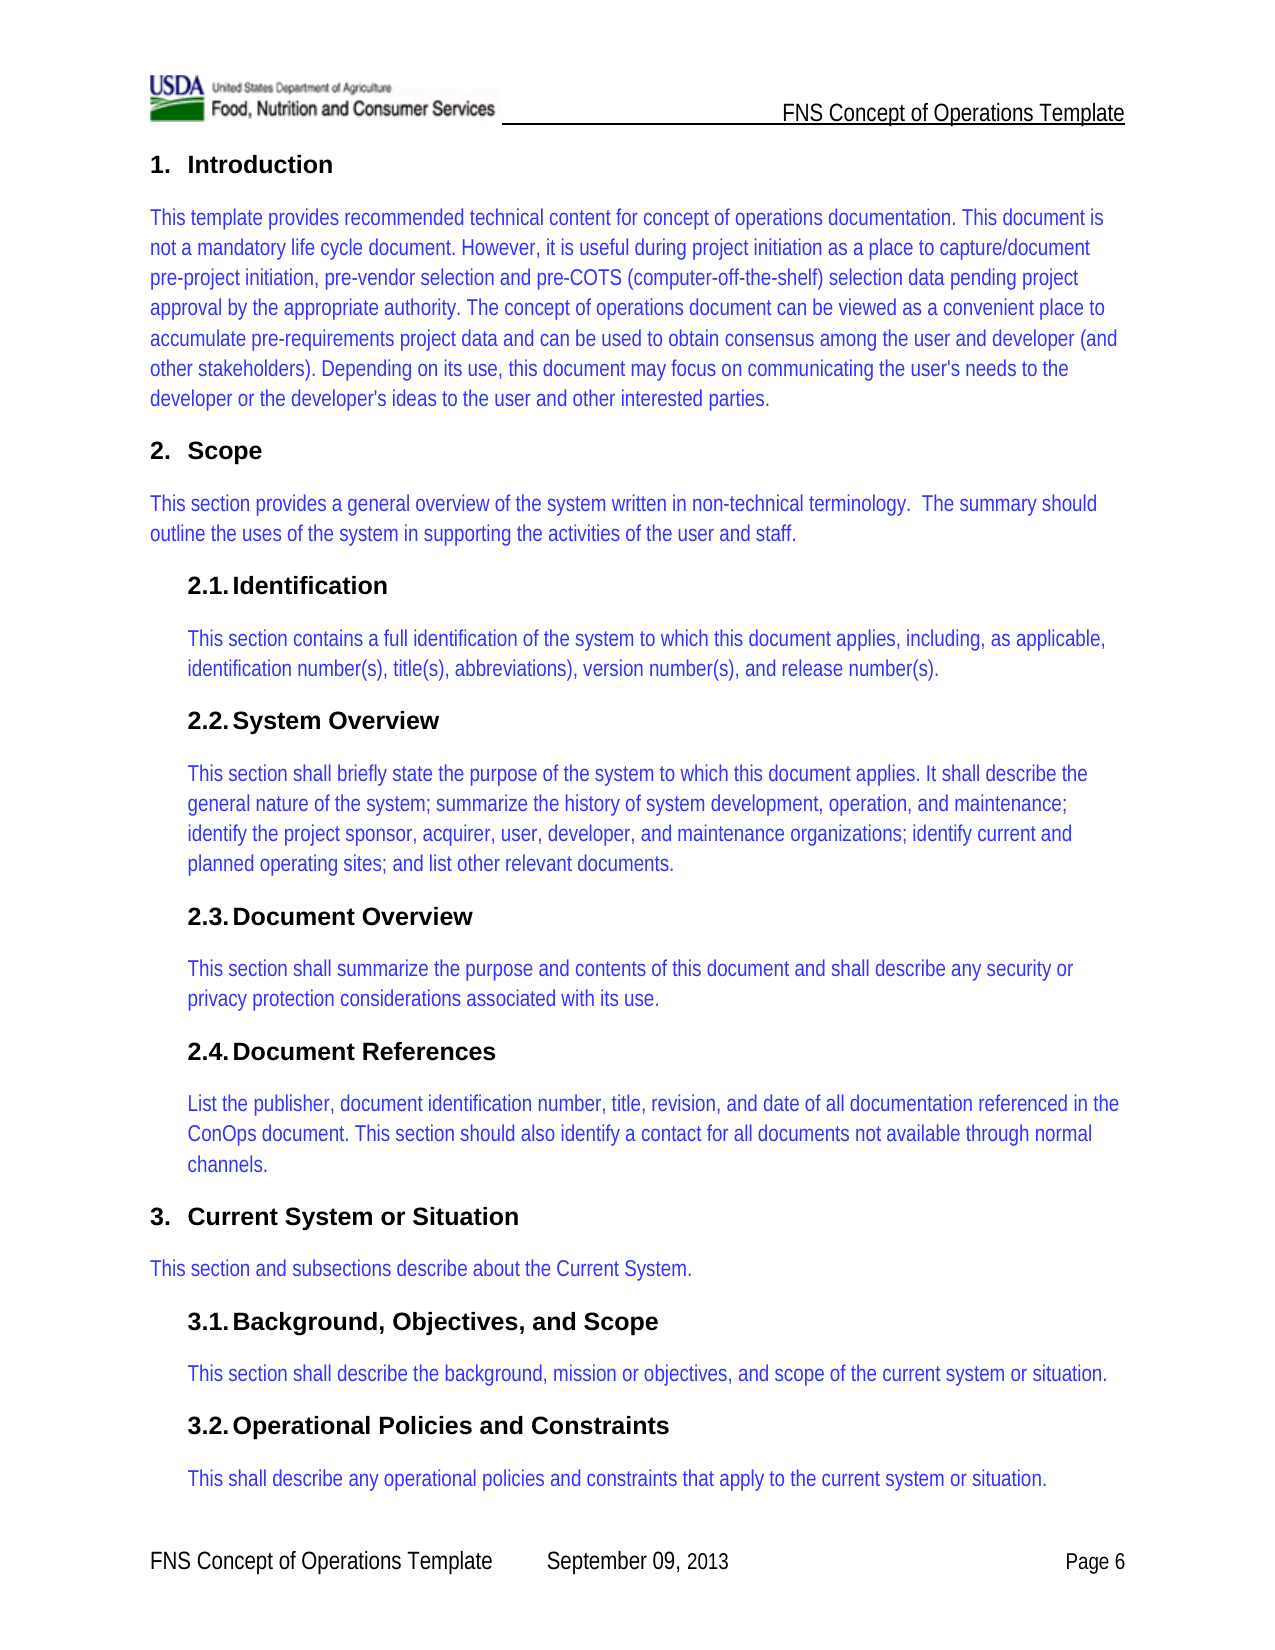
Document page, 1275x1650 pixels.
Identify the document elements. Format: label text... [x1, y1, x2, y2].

text This section shall briefly state the purpose of the system to which this document applies. It shall describe the general nature of the system; summarize the history of system development, operation, and maintenance; identify the project sponsor, acquirer, user, developer, and maintenance organizations; identify current and planned operating sites; and list other relevant documents. [187, 760, 1125, 877]
text This shall describe any operational policies and constraints that apply to the current system or situation. [187, 1465, 1125, 1491]
text List the publisher, document identification number, title, revision, and date of all documentation referenced in the ConOps document. This section should also identify a contact for all documents not available through normal channels. [187, 1090, 1125, 1177]
subtitle Document References [187, 1036, 1125, 1065]
subtitle Background, Objectives, and Scope [187, 1306, 1125, 1335]
text This section shall summarize the purpose and contents of this document and shall describe any security or privacy protection considerations associated with its use. [187, 955, 1125, 1012]
text This template provides recommended technical content for concept of operations documentation. This document is not a mandatory life cycle document. However, it is useful during project initiation as a place to capture/document pre-project initiation, pre-vendor selection and pre-COTS (computer-off-the-shelf) selection data pending project approval by the appropriate authority. The concept of operations document can be viewed as a convenient place to accumulate pre-requirements project data and can be used to obtain consensus among the user and developer (and other stakeholders). Depending on its use, this document may focus on communicating the user's needs to the developer or the developer's ideas to the user and other interested parties. [150, 204, 1125, 411]
subtitle Scope [150, 436, 1125, 465]
text This section contains a full identification of the system to which this document applies, including, as applicable, identification number(s), title(s), abbreviations), version number(s), and release number(s). [187, 625, 1125, 681]
subtitle Current System or Situation [150, 1202, 1125, 1230]
picture [150, 75, 502, 122]
subtitle Operational Policies and Constraints [187, 1411, 1125, 1440]
text This section and subsections describe about the Current System. [150, 1255, 1125, 1282]
subtitle Document Overview [187, 901, 1125, 930]
subtitle Identification [187, 571, 1125, 600]
text This section shall describe the background, mission or objectives, and scope of the current system or situation. [187, 1360, 1125, 1387]
text This section provides a general overview of the system written in non-technical terminology. The summary should outline the uses of the system in supporting the activities of the user and staff. [150, 490, 1125, 546]
subtitle Introduction [150, 150, 1125, 179]
subtitle System Overview [187, 706, 1125, 735]
